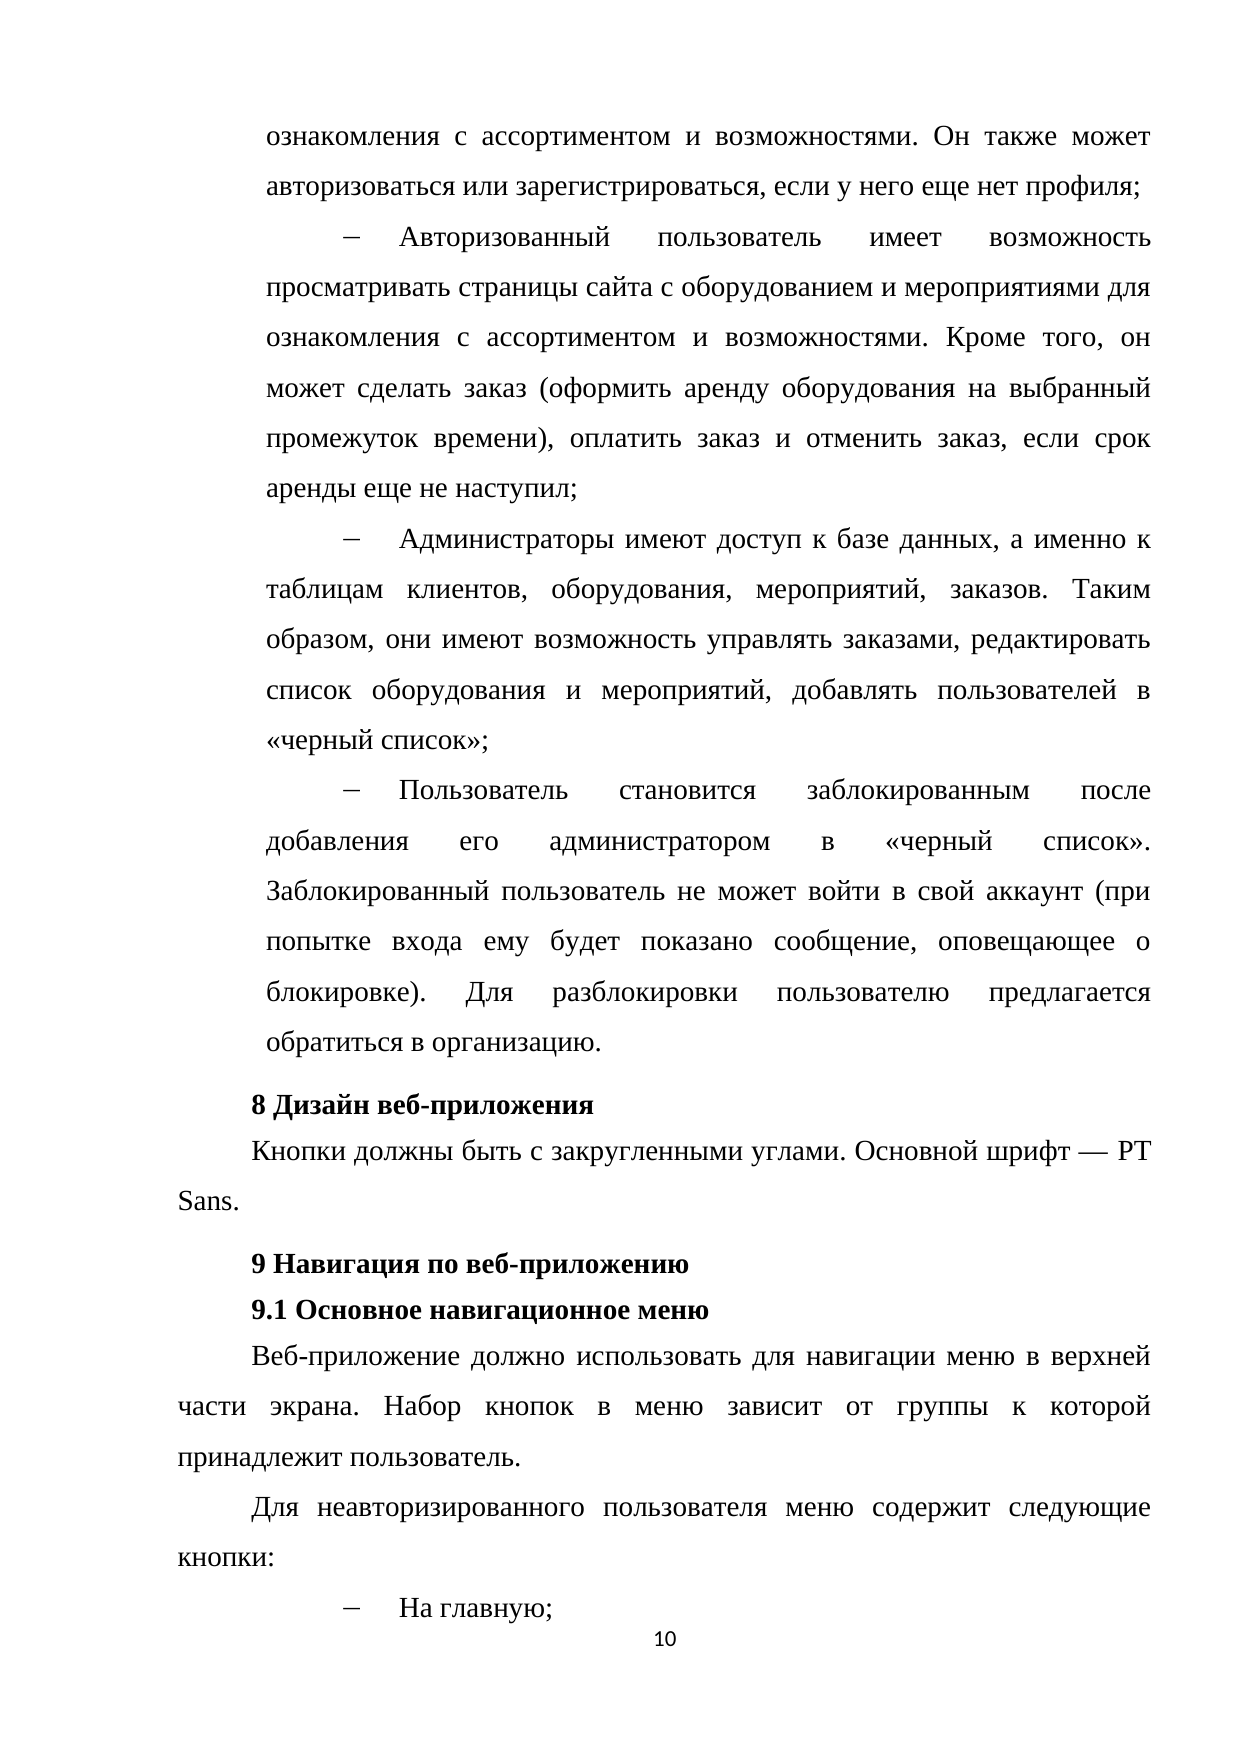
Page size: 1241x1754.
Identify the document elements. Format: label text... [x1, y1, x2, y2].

text Основное навигационное меню [251, 1292, 1152, 1326]
text Навигация по веб-приложению [251, 1246, 1152, 1279]
text Для неавторизированного пользователя меню содержит следующие кнопки: [177, 1489, 1152, 1573]
text Дизайн веб-приложения [251, 1087, 1152, 1120]
text Кнопки должны быть с закругленными углами. Основной шрифт — PT Sans. [177, 1133, 1152, 1217]
text Администраторы имеют доступ к базе данных, а именно к таблицам клиентов, оборудования, мероприятий, заказов. Таким образом, они имеют возможность управлять заказами, редактировать список оборудования и мероприятий, добавлять пользователей в «черный список»; [266, 521, 1152, 756]
text Пользователь становится заблокированным после добавления его администратором в «черный список». Заблокированный пользователь не может войти в свой аккаунт (при попытке входа ему будет показано сообщение, оповещающее о блокировке). Для разблокировки пользователю предлагается обратиться в организацию. [266, 772, 1152, 1058]
text На главную; [266, 1590, 1152, 1623]
text Веб-приложение должно использовать для навигации меню в верхней части экрана. Набор кнопок в меню зависит от группы к которой принадлежит пользователь. [177, 1338, 1152, 1472]
text Авторизованный пользователь имеет возможность просматривать страницы сайта с оборудованием и мероприятиями для ознакомления с ассортиментом и возможностями. Кроме того, он может сделать заказ (оформить аренду оборудования на выбранный промежуток времени), оплатить заказ и отменить заказ, если срок аренды еще не наступил; [266, 219, 1152, 504]
